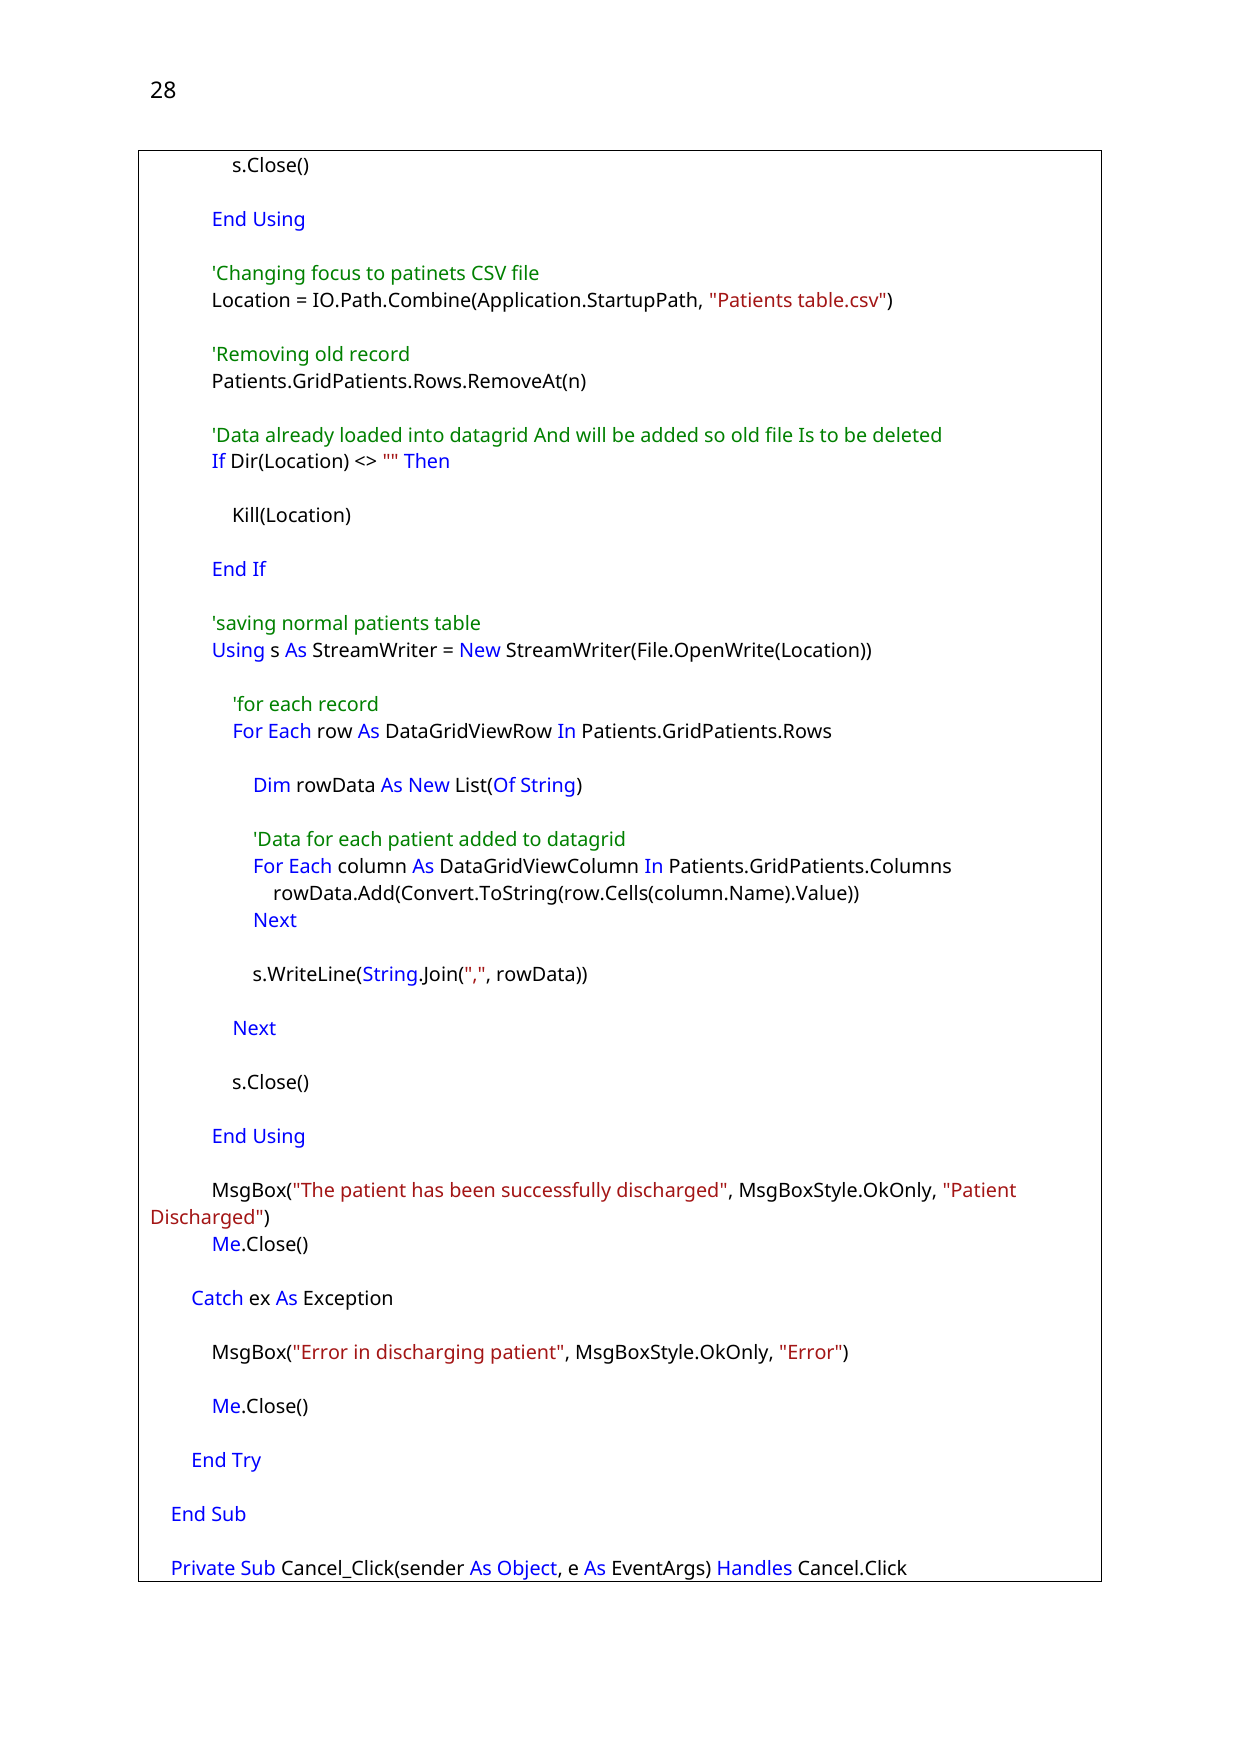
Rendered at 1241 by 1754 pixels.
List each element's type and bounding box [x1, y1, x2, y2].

table_header [139, 151, 1101, 1581]
